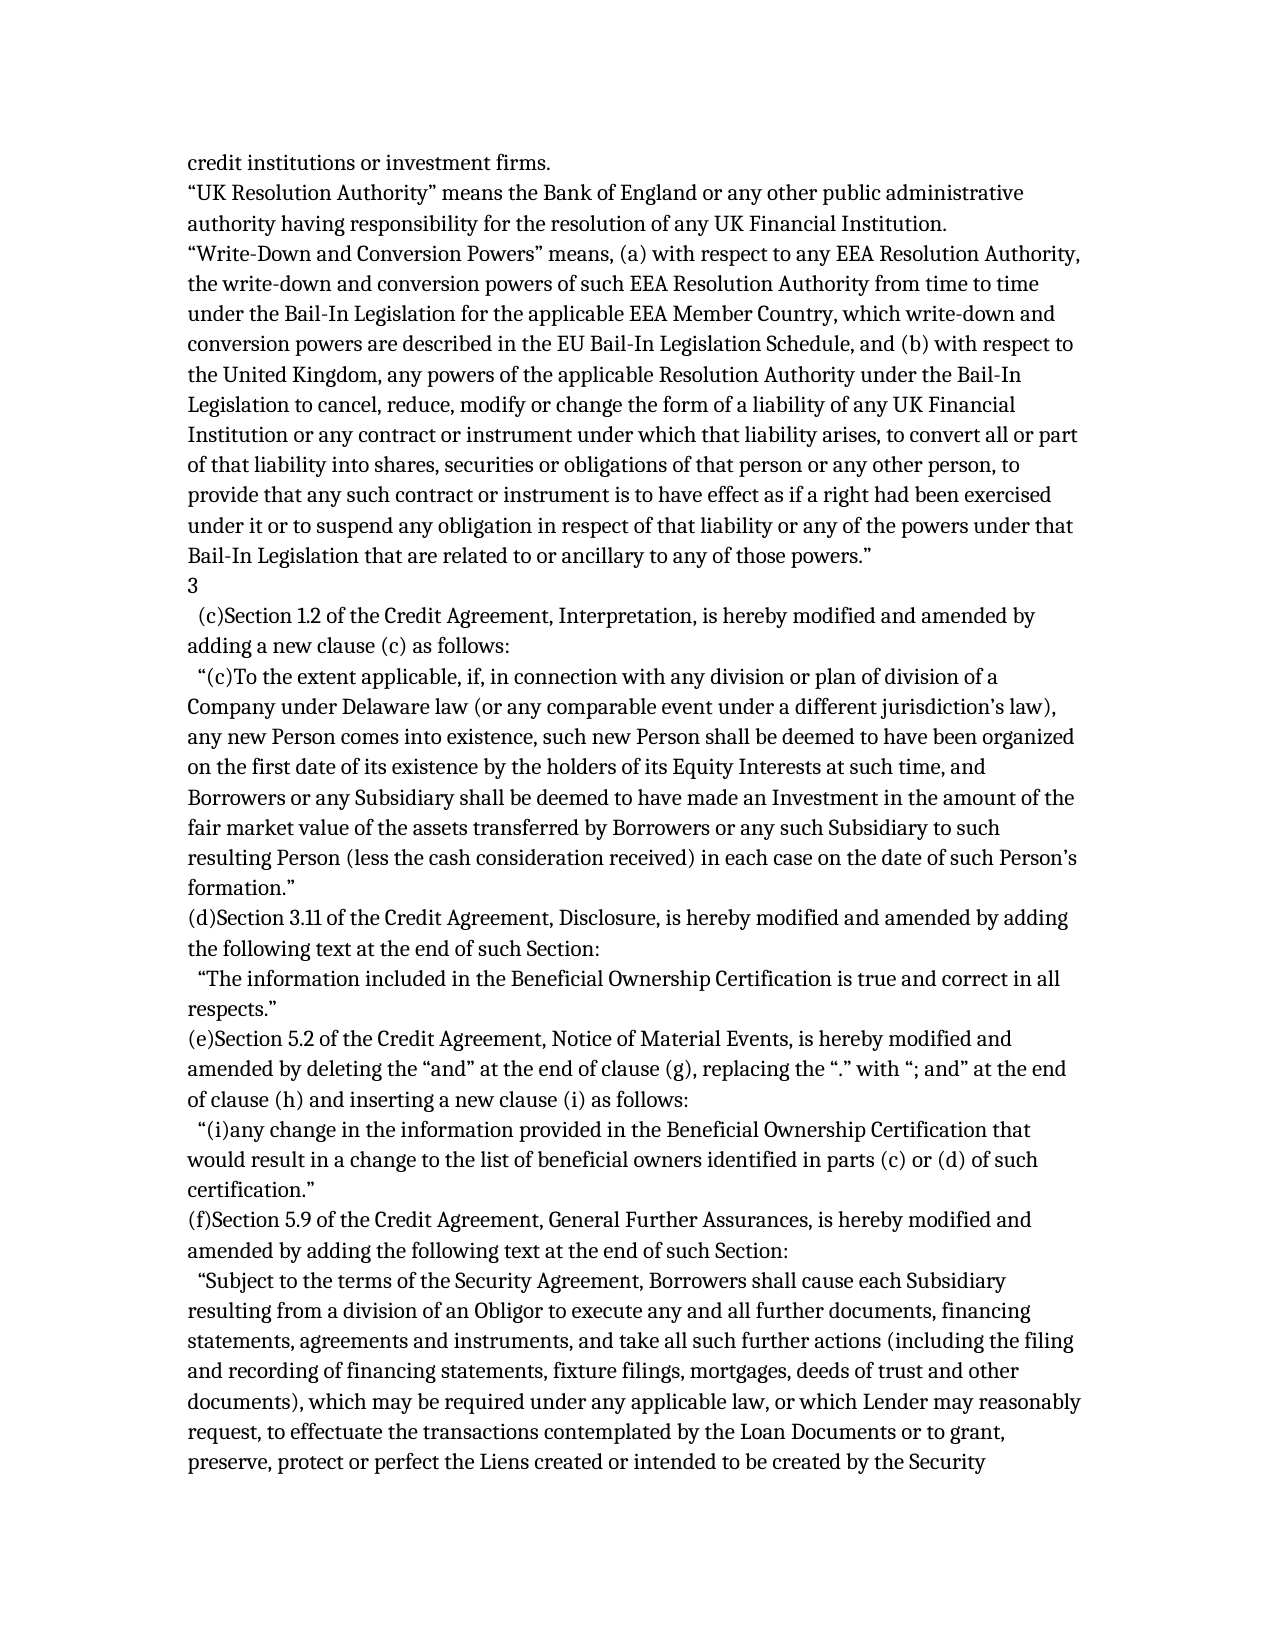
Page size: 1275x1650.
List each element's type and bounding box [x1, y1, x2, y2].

text [187, 150, 1087, 1475]
